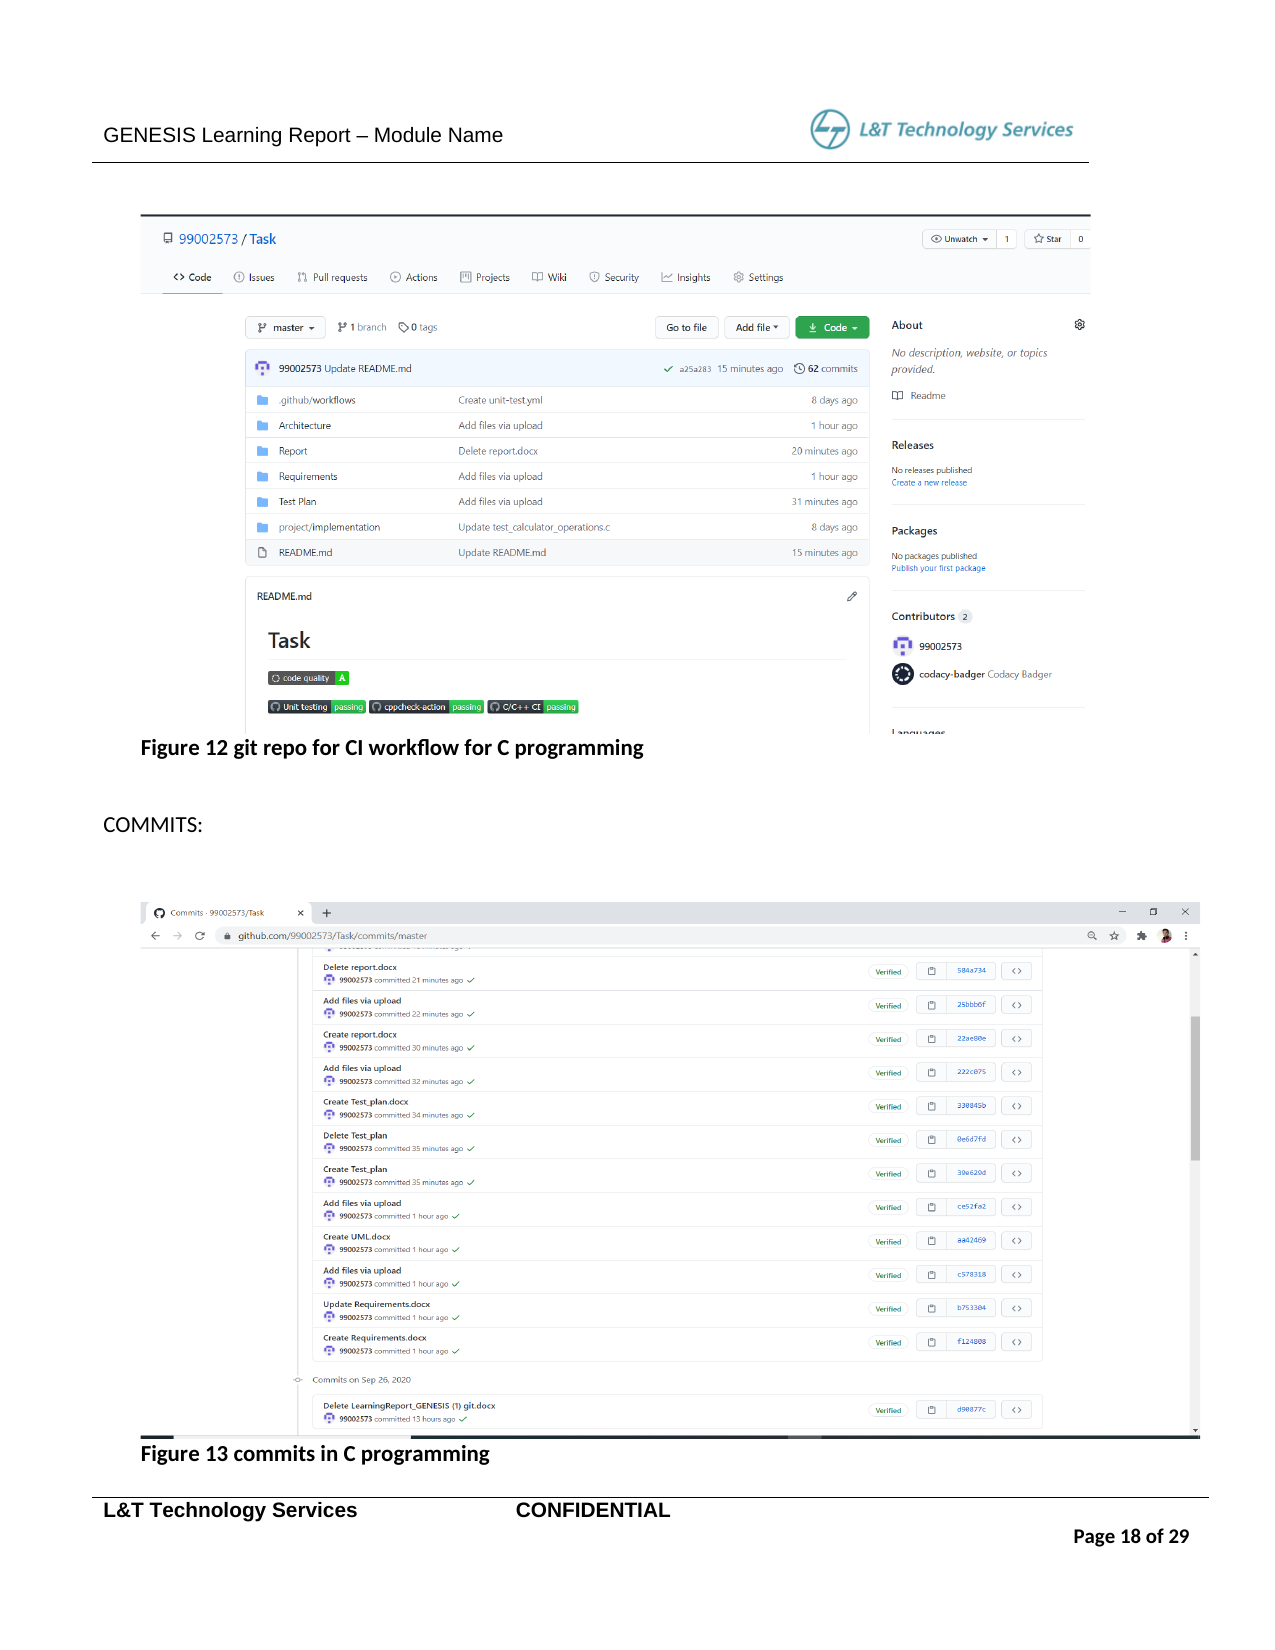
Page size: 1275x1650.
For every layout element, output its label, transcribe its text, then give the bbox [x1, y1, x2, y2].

subtitle COMMITS: [103, 810, 1162, 838]
text Figure 12 git repo for CI workflow for C programming [103, 733, 1162, 762]
picture [140, 902, 1200, 1439]
picture [140, 214, 1091, 734]
text Figure 13 commits in C programming [103, 1439, 1162, 1467]
